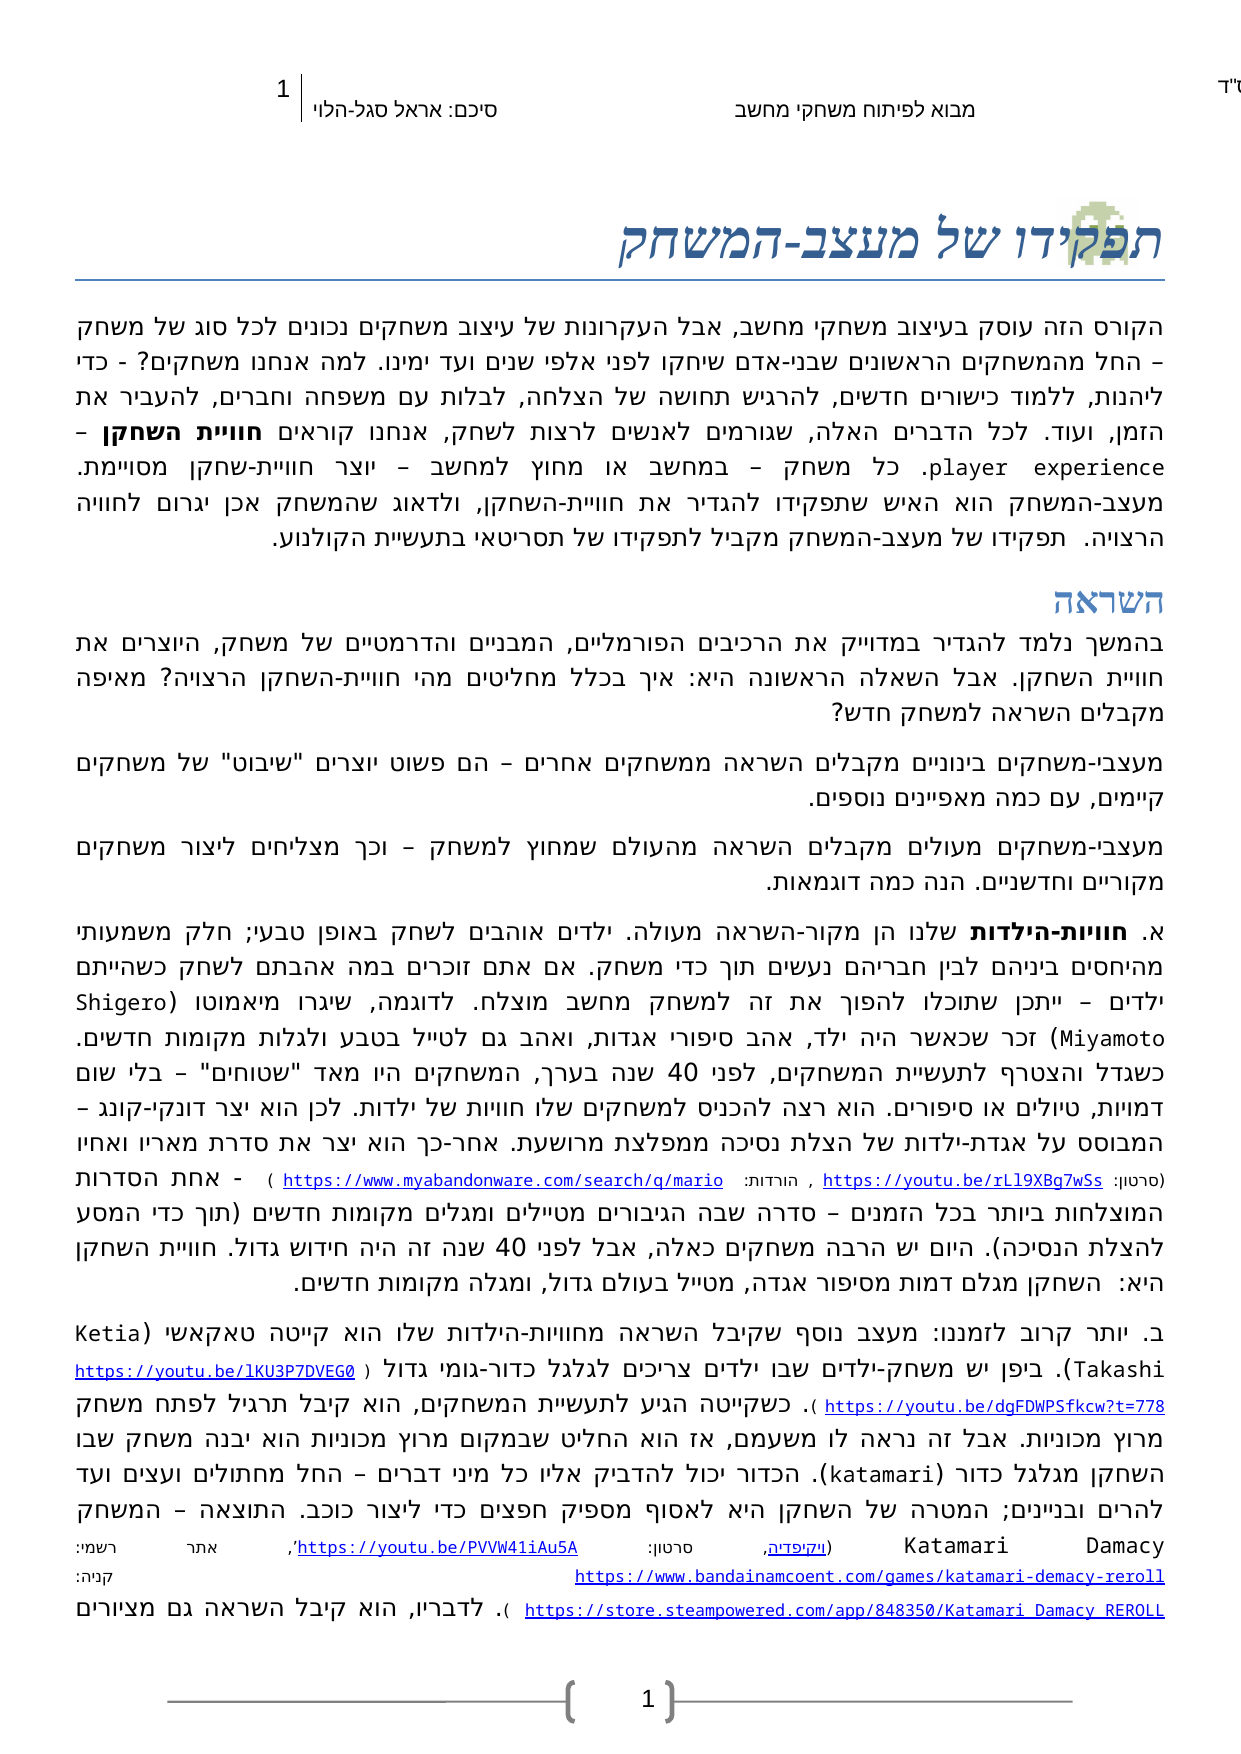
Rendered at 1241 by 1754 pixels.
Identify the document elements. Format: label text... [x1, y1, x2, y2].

text בהמשך נלמד להגדיר במדוייק את הרכיבים הפורמליים, המבניים והדרמטיים של משחק, היוצרים את חוויית השחקן. אבל השאלה הראשונה היא: איך בכלל מחליטים מהי חוויית-השחקן הרצויה? מאיפה מקבלים השראה למשחק חדש? [75, 628, 1165, 727]
text מעצבי-משחקים בינוניים מקבלים השראה ממשחקים אחרים – הם פשוט יוצרים "שיבוט" של משחקים קיימים, עם כמה מאפיינים נוספים. [75, 748, 1165, 812]
text א. חוויות-הילדות שלנו הן מקור-השראה מעולה. ילדים אוהבים לשחק באופן טבעי; חלק משמעותי מהיחסים ביניהם לבין חבריהם נעשים תוך כדי משחק. אם אתם זוכרים במה אהבתם לשחק כשהייתם ילדים – ייתכן שתוכלו להפוך את זה למשחק מחשב מוצלח. לדוגמה, שיגרו מיאמוטו (Shigero Miyamoto) זכר שכאשר היה ילד, אהב סיפורי אגדות, ואהב גם לטייל בטבע ולגלות מקומות חדשים. כשגדל והצטרף לתעשיית המשחקים, לפני 40 שנה בערך, המשחקים היו מאד "שטוחים" – בלי שום דמויות, טיולים או סיפורים. הוא רצה להכניס למשחקים שלו חוויות של ילדות. לכן הוא יצר דונקי-קונג – המבוסס על אגדת-ילדות של הצלת נסיכה ממפלצת מרושעת. אחר-כך הוא יצר את סדרת מאריו ואחיו (סרטון: https://youtu.be/rLl9XBg7wSs , הורדות: https://www.myabandonware.com/search/q/mario ) - אחת הסדרות המוצלחות ביותר בכל הזמנים – סדרה שבה הגיבורים מטיילים ומגלים מקומות חדשים (תוך כדי המסע להצלת הנסיכה). היום יש הרבה משחקים כאלה, אבל לפני 40 שנה זה היה חידוש גדול. חוויית השחקן היא: השחקן מגלם דמות מסיפור אגדה, מטייל בעולם גדול, ומגלה מקומות חדשים. [75, 917, 1165, 1297]
text הקורס הזה עוסק בעיצוב משחקי מחשב, אבל העקרונות של עיצוב משחקים נכונים לכל סוג של משחק – החל מהמשחקים הראשונים שבני-אדם שיחקו לפני אלפי שנים ועד ימינו. למה אנחנו משחקים? - כדי ליהנות, ללמוד כישורים חדשים, להרגיש תחושה של הצלחה, לבלות עם משפחה וחברים, להעביר את הזמן, ועוד. לכל הדברים האלה, שגורמים לאנשים לרצות לשחק, אנחנו קוראים חוויית השחקן – player experience. כל משחק – במחשב או מחוץ למחשב – יוצר חוויית-שחקן מסויימת. מעצב-המשחק הוא האיש שתפקידו להגדיר את חוויית-השחקן, ולדאוג שהמשחק אכן יגרום לחוויה הרצויה. תפקידו של מעצב-המשחק מקביל לתפקידו של תסריטאי בתעשיית הקולנוע. [75, 312, 1165, 552]
text מעצבי-משחקים מעולים מקבלים השראה מהעולם שמחוץ למשחק – וכך מצליחים ליצור משחקים מקוריים וחדשניים. הנה כמה דוגמאות. [75, 832, 1165, 896]
subtitle השראה [75, 578, 1165, 622]
subtitle תפקידו של מעצב-המשחק [75, 208, 1165, 279]
